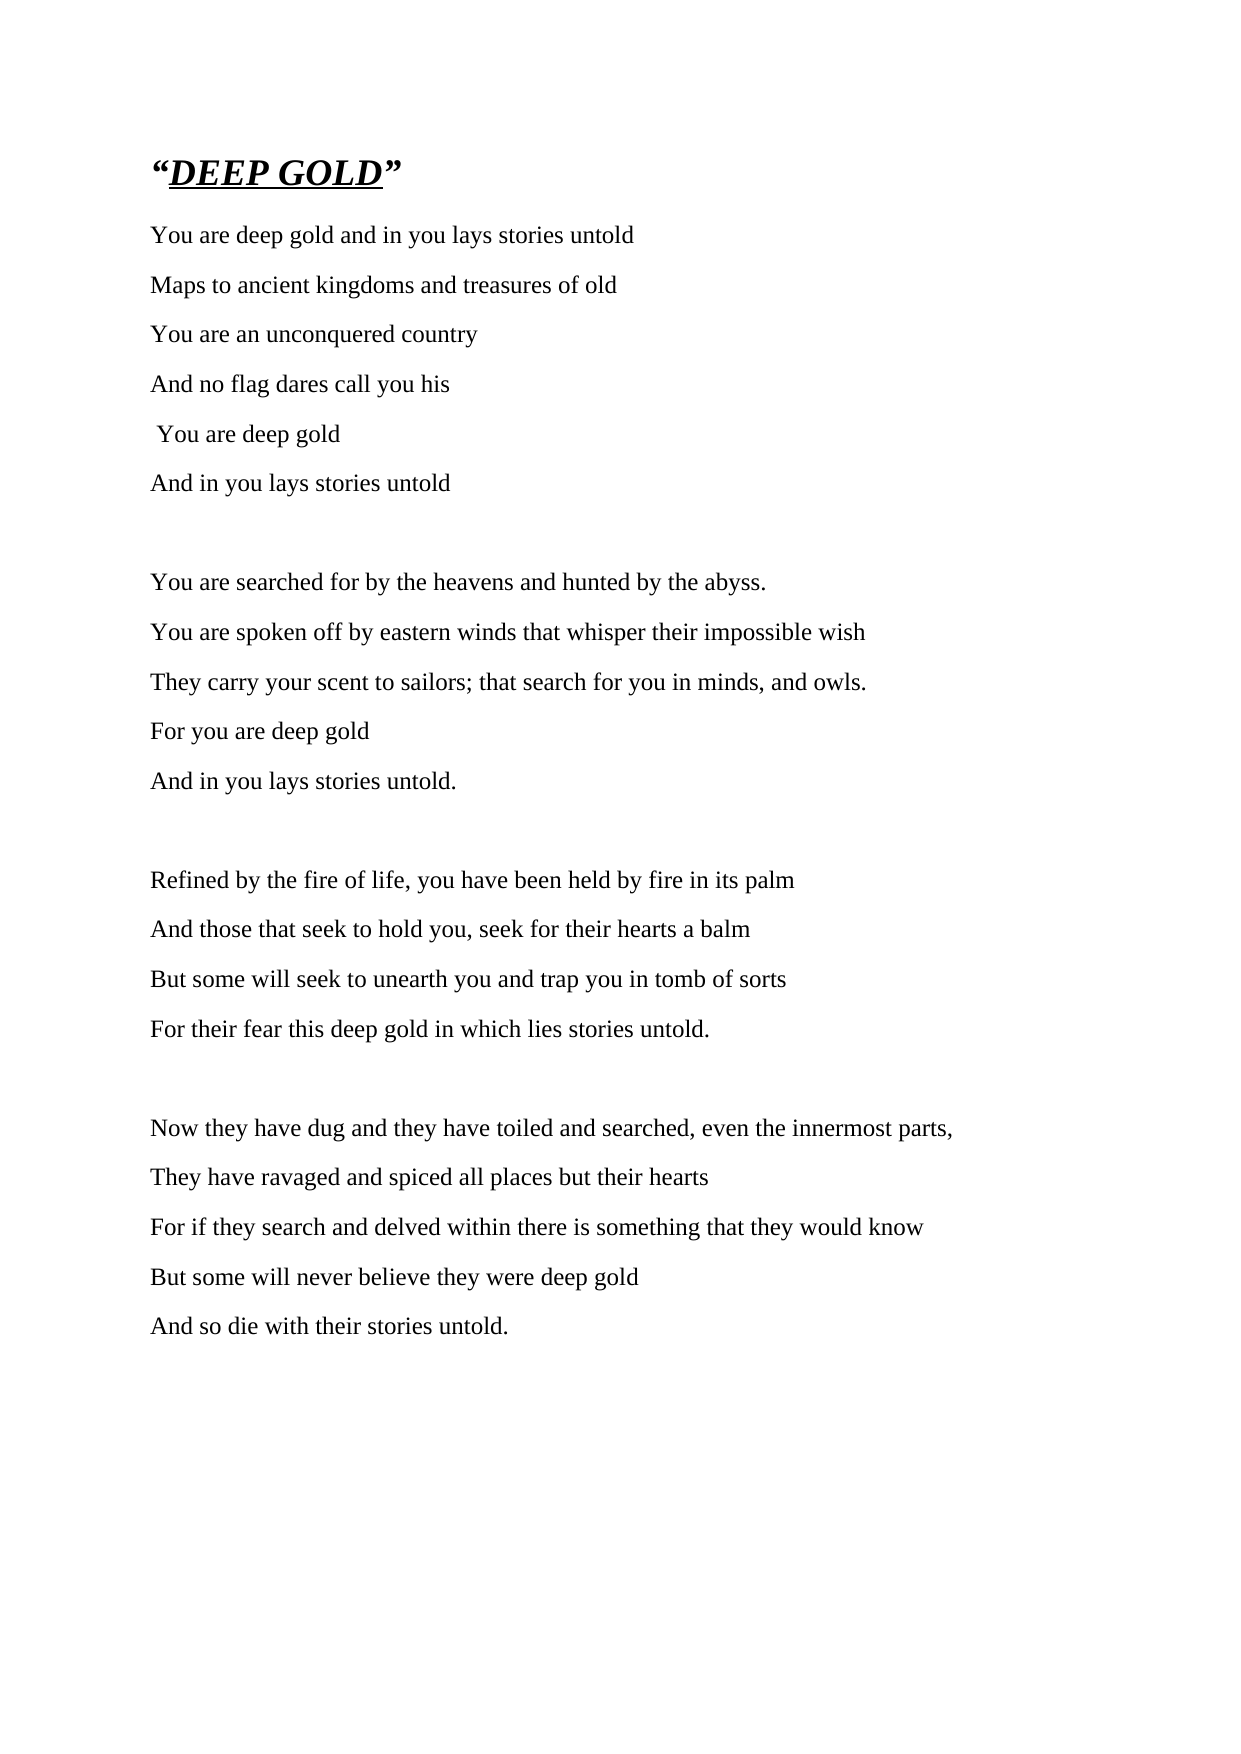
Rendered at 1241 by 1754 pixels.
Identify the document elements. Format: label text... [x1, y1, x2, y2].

text And no flag dares call you his [150, 369, 1090, 398]
text They carry your scent to sailors; that search for you in minds, and owls. [150, 667, 1090, 695]
text And in you lays stories untold [150, 468, 1090, 497]
text You are searched for by the heavens and hunted by the abyss. [150, 567, 1090, 596]
text Now they have dug and they have toiled and searched, even the innermost parts, [150, 1113, 1090, 1142]
text And in you lays stories untold. [150, 766, 1090, 794]
text And those that seek to hold you, seek for their hearts a balm [150, 914, 1090, 943]
text You are deep gold and in you lays stories untold [150, 220, 1090, 249]
text “DEEP GOLD” [150, 150, 1090, 193]
text Maps to ancient kingdoms and treasures of old [150, 270, 1090, 299]
text You are an unconquered country [150, 319, 1090, 348]
text You are deep gold [150, 419, 1090, 447]
text For their fear this deep gold in which lies stories untold. [150, 1014, 1090, 1042]
text And so die with their stories untold. [150, 1311, 1090, 1340]
text But some will never believe they were deep gold [150, 1262, 1090, 1290]
text For if they search and delved within there is something that they would know [150, 1212, 1090, 1241]
text You are spoken off by eastern winds that whisper their impossible wish [150, 617, 1090, 646]
text Refined by the fire of life, you have been held by fire in its palm [150, 865, 1090, 894]
text For you are deep gold [150, 716, 1090, 745]
text But some will seek to unearth you and trap you in tomb of sorts [150, 964, 1090, 993]
text They have ravaged and spiced all places but their hearts [150, 1162, 1090, 1191]
